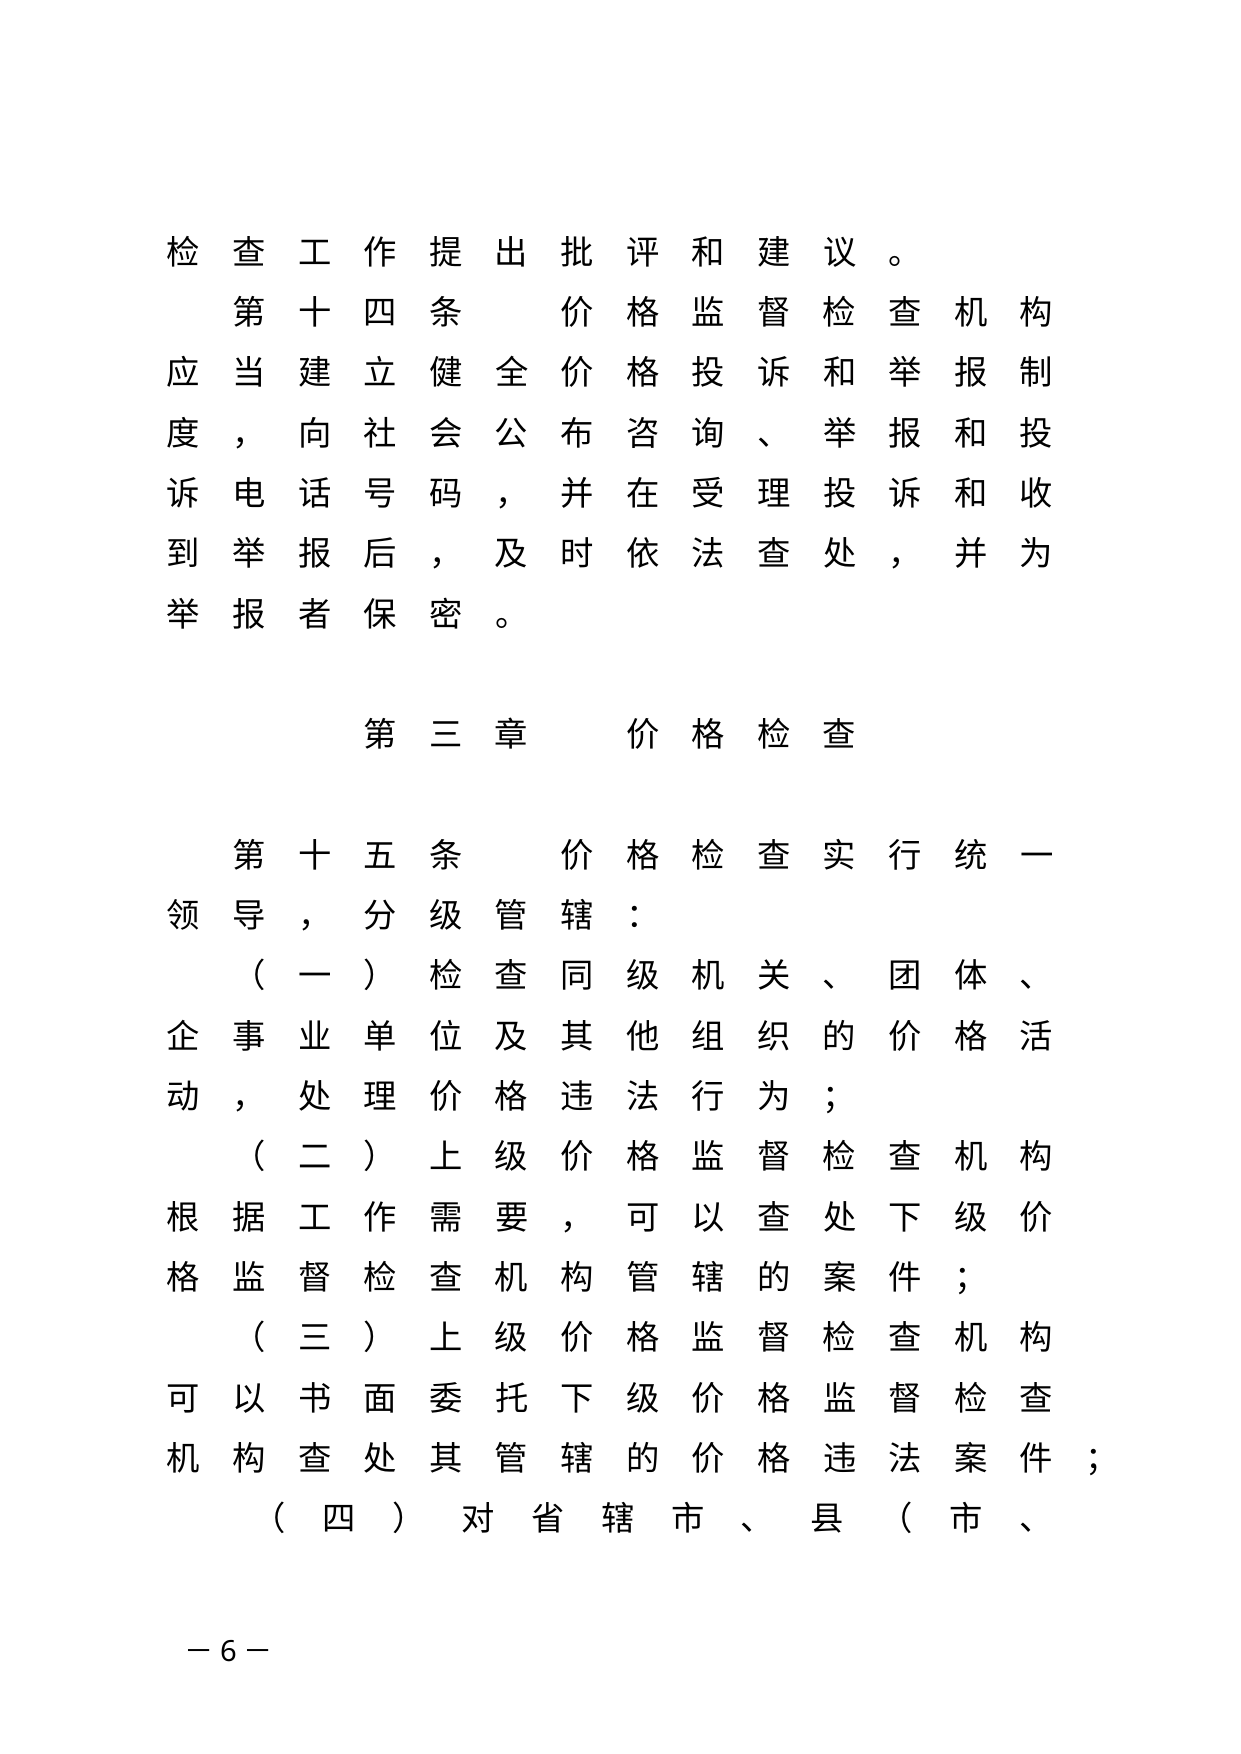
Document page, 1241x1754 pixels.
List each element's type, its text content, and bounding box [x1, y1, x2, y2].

text 第三章 价格检查 [167, 702, 1085, 762]
text （一）检查同级机关、团体、企事业单位及其他组织的价格活动，处理价格违法行为； [167, 943, 1085, 1124]
text （三）上级价格监督检查机构可以书面委托下级价格监督检查机构查处其管辖的价格违法案件； [167, 1305, 1085, 1486]
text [167, 219, 1085, 280]
text 第十四条 价格监督检查机构应当建立健全价格投诉和举报制度，向社会公布咨询、举报和投诉电话号码，并在受理投诉和收到举报后，及时依法查处，并为举报者保密。 [167, 280, 1085, 642]
text 第十五条 价格检查实行统一领导，分级管辖： [167, 823, 1085, 943]
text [167, 1486, 1085, 1546]
text （二）上级价格监督检查机构根据工作需要，可以查处下级价格监督检查机构管辖的案件； [167, 1124, 1085, 1305]
